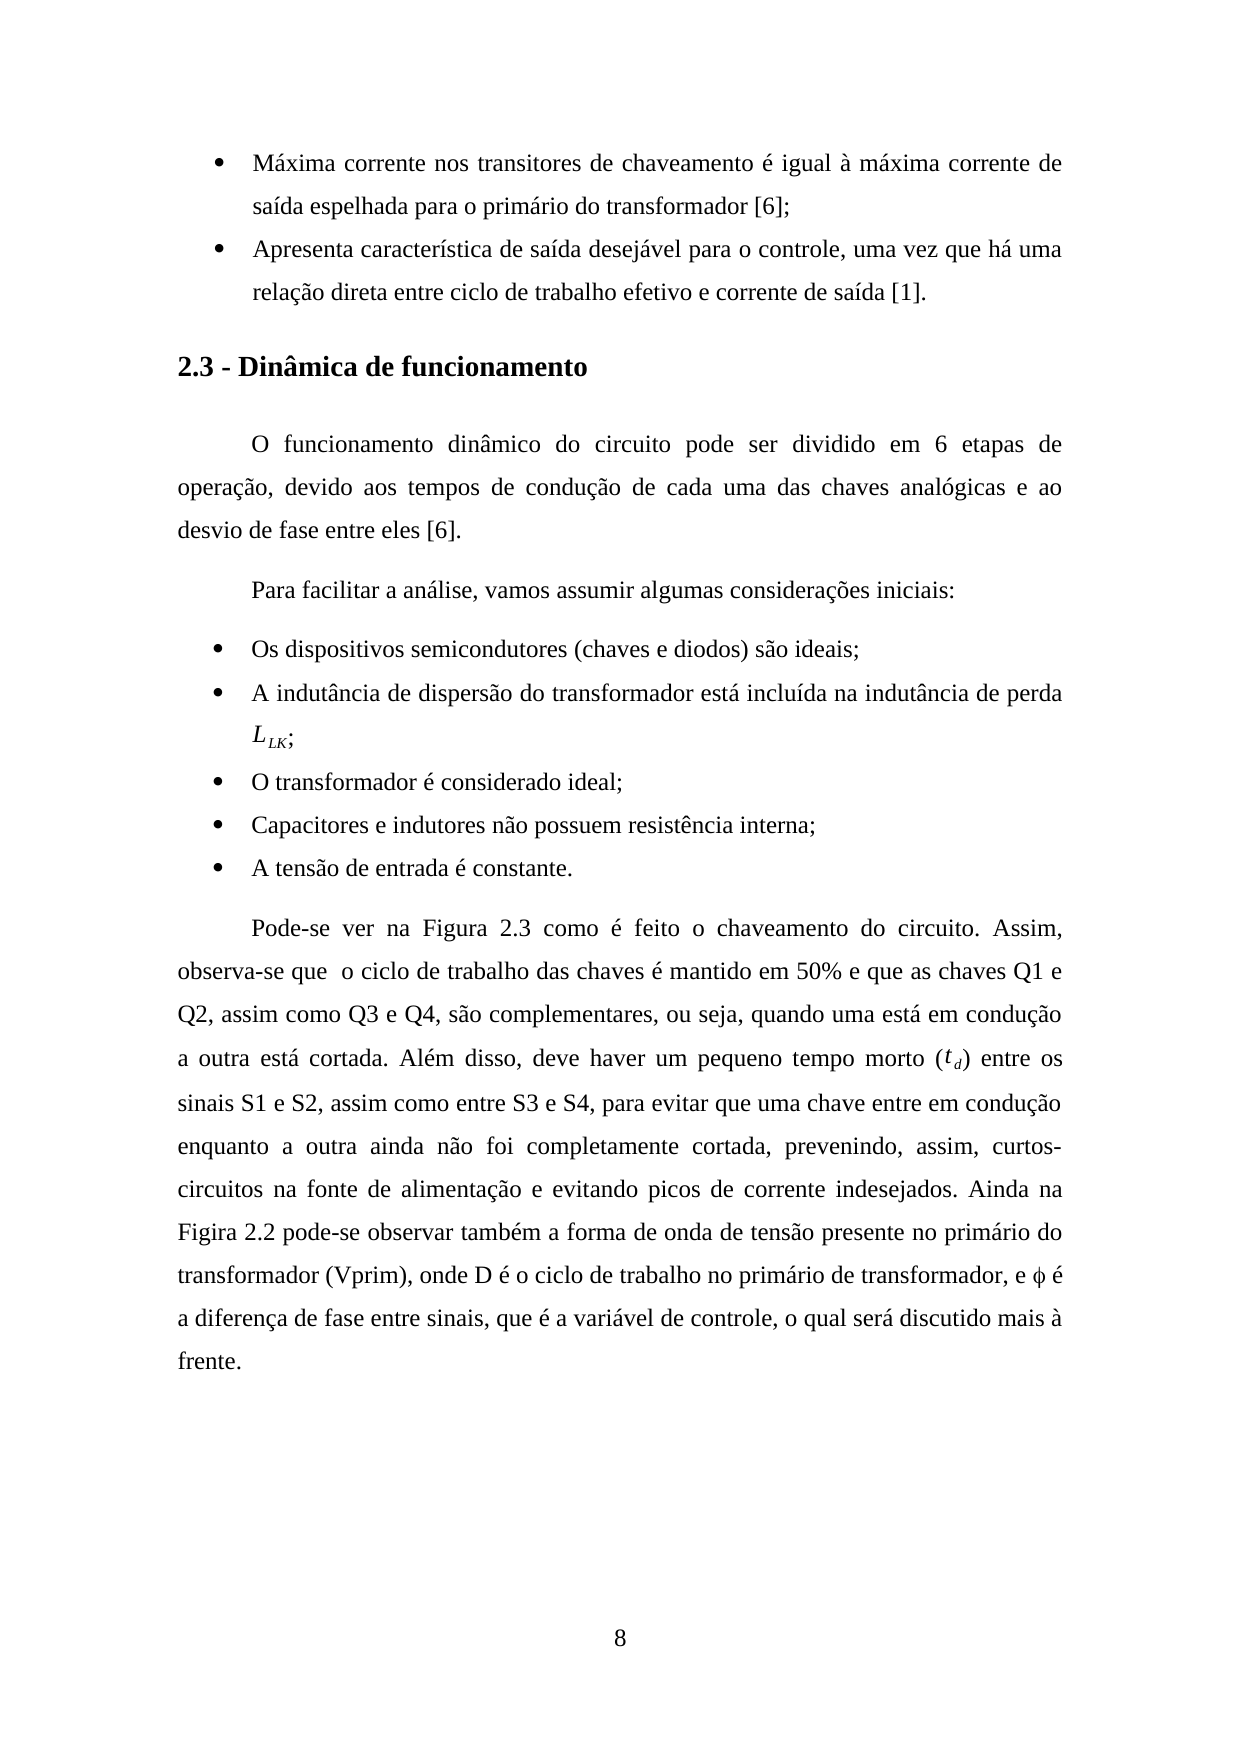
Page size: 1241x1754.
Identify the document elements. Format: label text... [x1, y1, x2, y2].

list O transformador é considerado ideal; [213, 767, 1063, 795]
list A tensão de entrada é constante. [213, 853, 1063, 882]
list Apresenta característica de saída desejável para o controle, uma vez que há uma relação direta entre ciclo de trabalho efetivo e corrente de saída [1]. [215, 234, 1063, 306]
list Capacitores e indutores não possuem resistência interna; [213, 810, 1063, 838]
text Para facilitar a análise, vamos assumir algumas considerações iniciais: [177, 575, 1063, 603]
text O funcionamento dinâmico do circuito pode ser dividido em 6 etapas de operação, devido aos tempos de condução de cada uma das chaves analógicas e ao desvio de fase entre eles [6]. [177, 429, 1063, 544]
subtitle Dinâmica de funcionamento [177, 349, 1063, 383]
list Os dispositivos semicondutores (chaves e diodos) são ideais; [213, 634, 1063, 663]
list A indutância de dispersão do transformador está incluída na indutância de perda ; [213, 678, 1063, 752]
list Máxima corrente nos transitores de chaveamento é igual à máxima corrente de saída espelhada para o primário do transformador [6]; [215, 148, 1063, 219]
